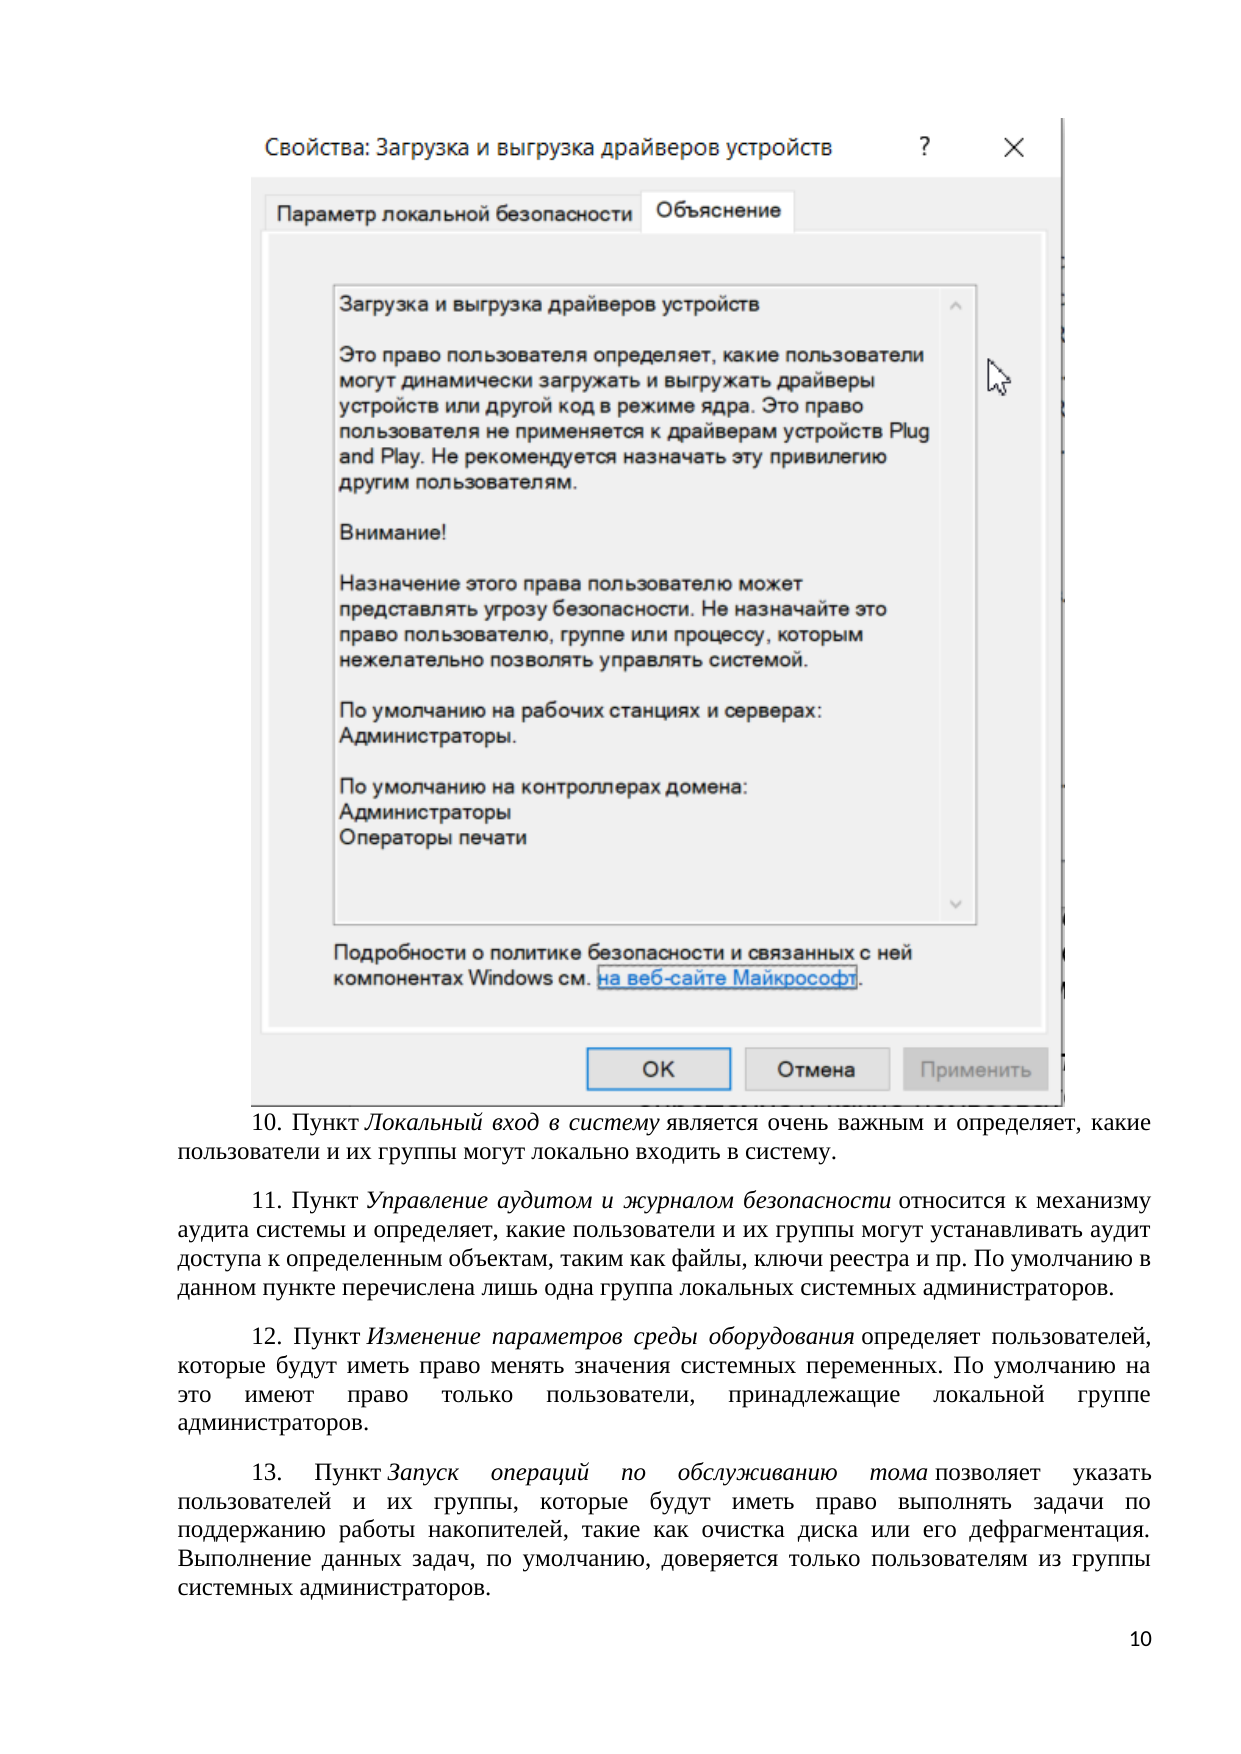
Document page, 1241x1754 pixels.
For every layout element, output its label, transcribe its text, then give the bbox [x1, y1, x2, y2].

picture [251, 118, 1065, 1107]
text 12. Пункт Изменение параметров среды оборудования определяет пользователей, которые будут иметь право менять значения системных переменных. По умолчанию на это имеют право только пользователи, принадлежащие локальной группе администраторов. [177, 1321, 1152, 1436]
text 13. Пункт Запуск операций по обслуживанию тома позволяет указать пользователей и их группы, которые будут иметь право выполнять задачи по поддержанию работы накопителей, такие как очистка диска или его дефрагментация. Выполнение данных задач, по умолчанию, доверяется только пользователям из группы системных администраторов. [177, 1457, 1152, 1601]
text 11. Пункт Управление аудитом и журналом безопасности относится к механизму аудита системы и определяет, какие пользователи и их группы могут устанавливать аудит доступа к определенным объектам, таким как файлы, ключи реестра и пр. По умолчанию в данном пункте перечислена лишь одна группа локальных системных администраторов. [177, 1185, 1152, 1300]
text 10. Пункт Локальный вход в систему является очень важным и определяет, какие пользователи и их группы могут локально входить в систему. [177, 1107, 1152, 1164]
